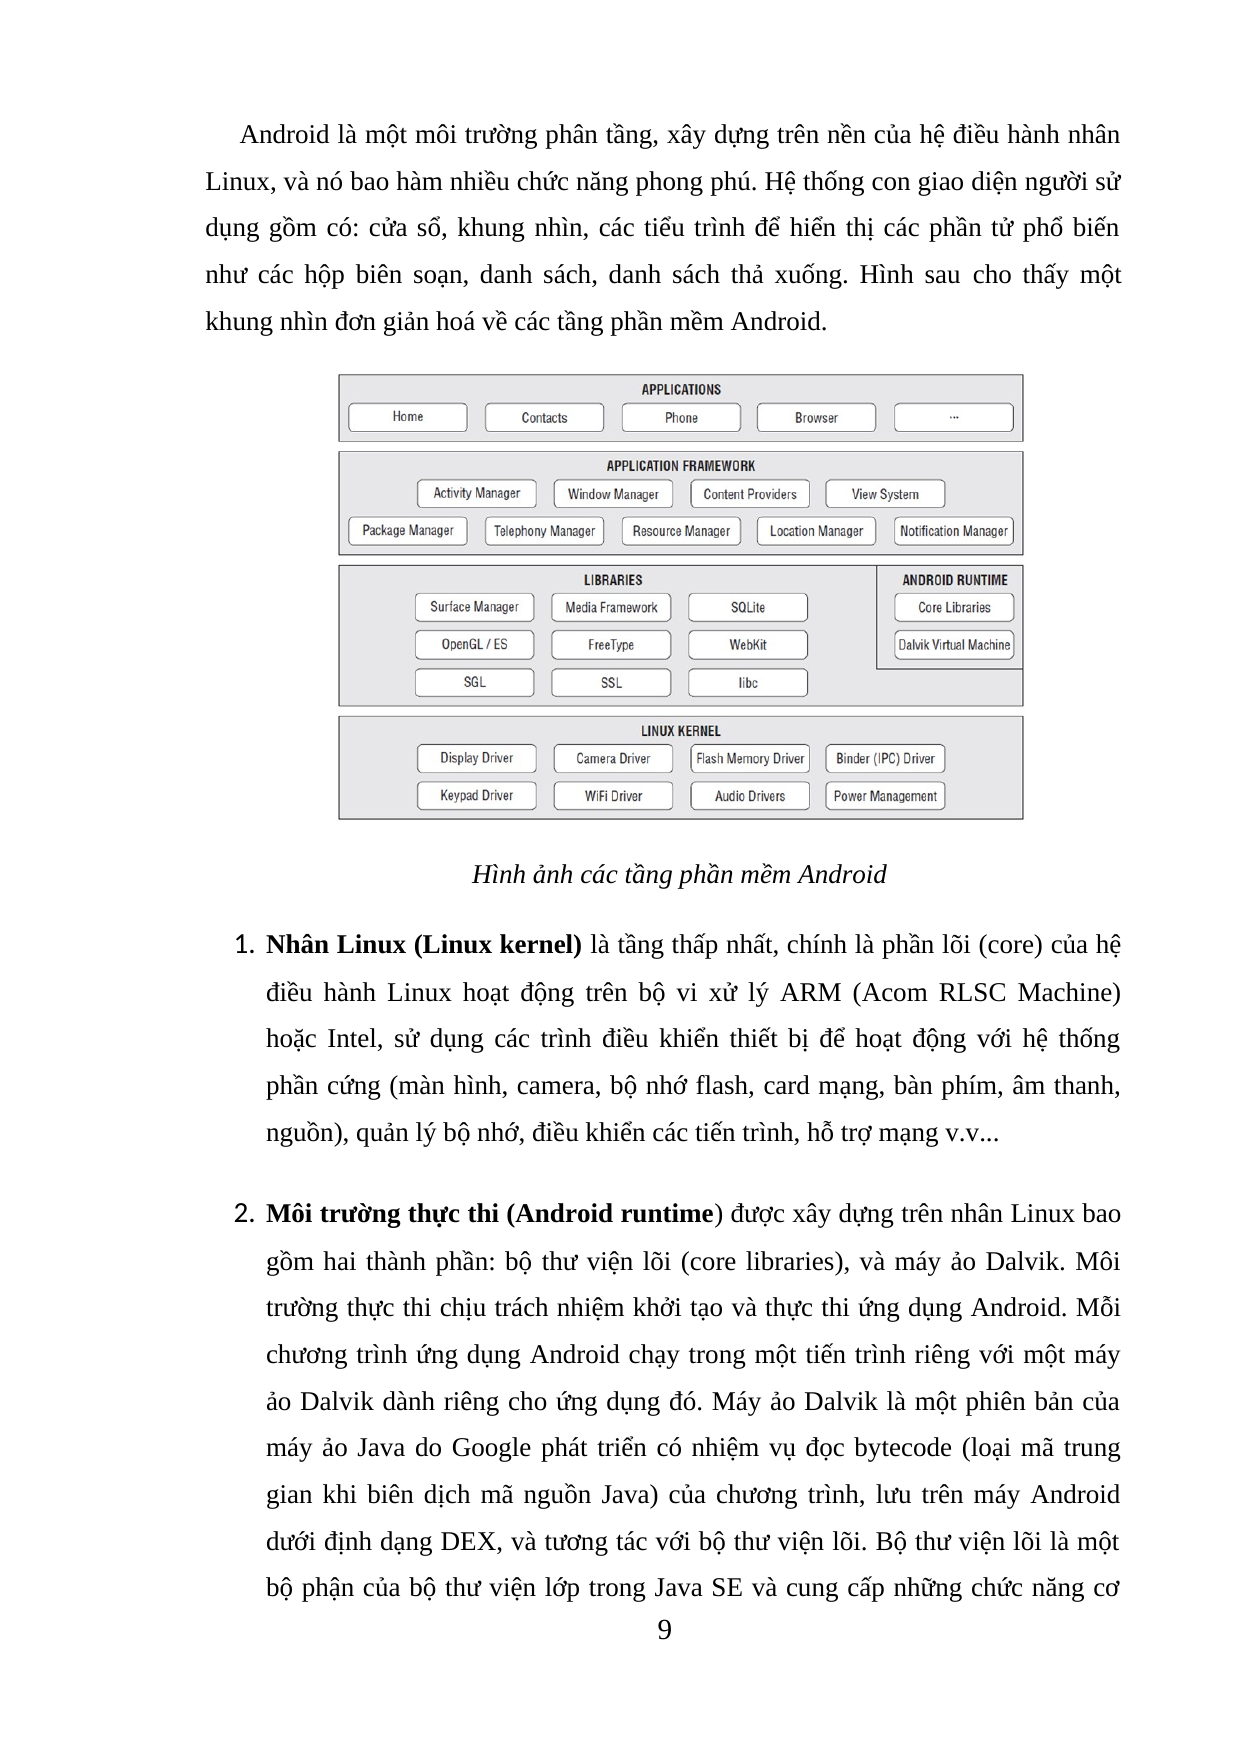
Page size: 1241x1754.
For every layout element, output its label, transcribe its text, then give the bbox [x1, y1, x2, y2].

list Nhân Linux (Linux kernel) là tầng thấp nhất, chính là phần lõi (core) của hệ điều hành Linux hoạt động trên bộ vi xử lý ARM (Acom RLSC Machine) hoặc Intel, sử dụng các trình điều khiển thiết bị để hoạt động với hệ thống phần cứng (màn hình, camera, bộ nhớ flash, card mạng, bàn phím, âm thanh, nguồn), quản lý bộ nhớ, điều khiển các tiến trình, hỗ trợ mạng v.v... [233, 925, 1122, 1147]
text Hình ảnh các tầng phần mềm Android [205, 859, 1122, 890]
picture [335, 370, 1026, 823]
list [233, 1194, 1122, 1603]
text Android là một môi trường phân tầng, xây dựng trên nền của hệ điều hành nhân Linux, và nó bao hàm nhiều chức năng phong phú. Hệ thống con giao diện người sử dụng gồm có: cửa sổ, khung nhìn, các tiểu trình để hiển thị các phần tử phổ biến như các hộp biên soạn, danh sách, danh sách thả xuống. Hình sau cho thấy một khung nhìn đơn giản hoá về các tầng phần mềm Android. [205, 118, 1122, 336]
